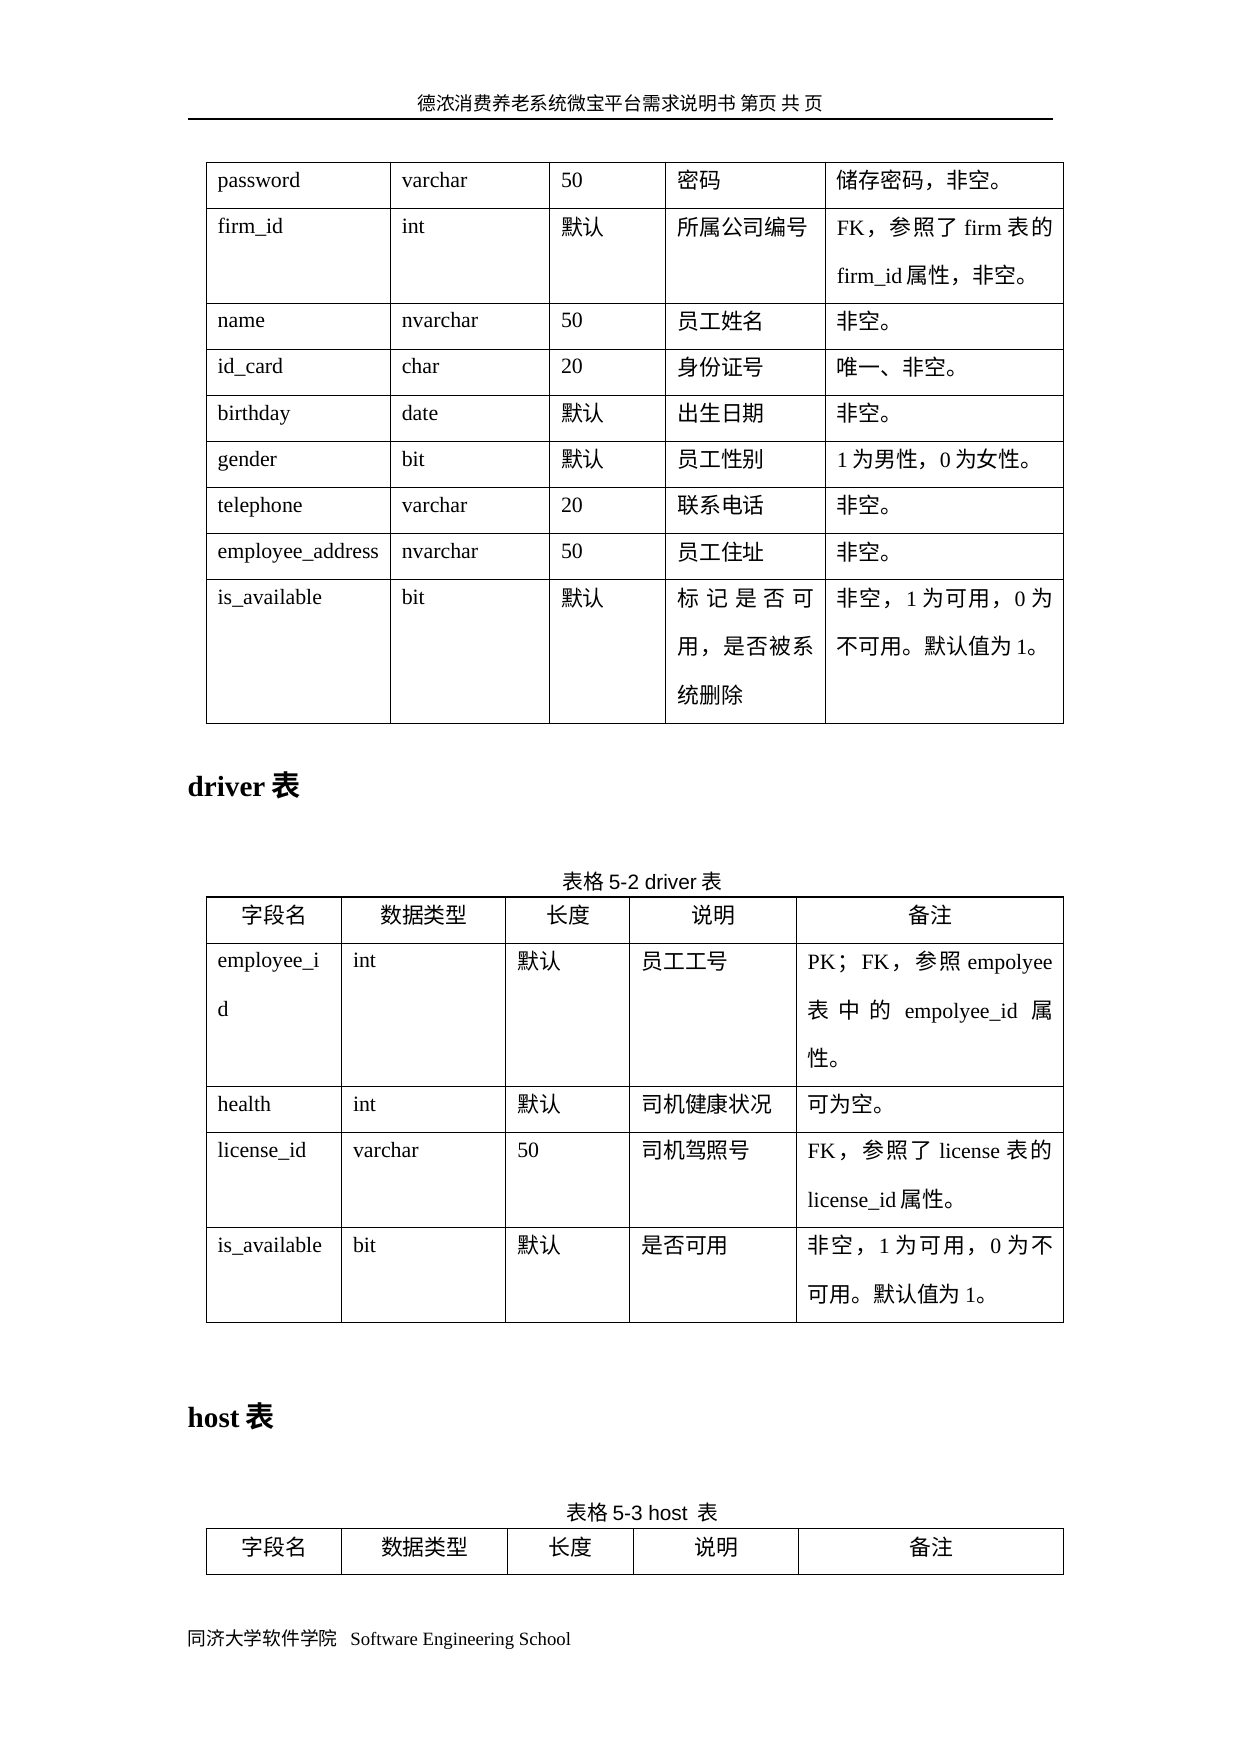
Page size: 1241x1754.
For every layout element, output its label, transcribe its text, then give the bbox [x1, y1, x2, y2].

table_cell 唯一、非空。 [826, 350, 1063, 395]
table_cell FK，参照了firm表的firm_id属性，非空。 [826, 209, 1063, 303]
table_cell varchar [342, 1133, 505, 1227]
table_cell varchar [391, 488, 549, 533]
table_cell int [342, 1087, 505, 1132]
table_cell 所属公司编号 [666, 209, 825, 303]
table_cell 默认 [506, 944, 629, 1086]
table_cell id_card [207, 350, 390, 395]
table_cell employee_address [207, 534, 390, 579]
table_cell 20 [550, 488, 665, 533]
table_cell 默认 [506, 1228, 629, 1322]
table_cell 联系电话 [666, 488, 825, 533]
table_cell 50 [506, 1133, 629, 1227]
table_cell int [342, 944, 505, 1086]
table_header 字段名 [207, 1529, 341, 1574]
table_cell 非空。 [826, 534, 1063, 579]
table_cell 司机驾照号 [630, 1133, 796, 1227]
table_cell int [391, 209, 549, 303]
table_cell password [207, 163, 390, 208]
table_cell firm_id [207, 209, 390, 303]
table_cell 默认 [506, 1087, 629, 1132]
table_cell nvarchar [391, 534, 549, 579]
table_cell 50 [550, 163, 665, 208]
table_cell 身份证号 [666, 350, 825, 395]
table_cell FK，参照了license表的license_id属性。 [797, 1133, 1063, 1227]
table_cell date [391, 396, 549, 441]
table_cell is_available [207, 1228, 341, 1322]
table_cell 非空，1为可用，0为不可用。默认值为1。 [797, 1228, 1063, 1322]
table_cell 非空，1为可用，0为不可用。默认值为1。 [826, 580, 1063, 723]
table_cell nvarchar [391, 304, 549, 349]
text 表格 5-3 host 表 [187, 1496, 1053, 1528]
table_header 备注 [797, 898, 1063, 942]
table_cell 员工工号 [630, 944, 796, 1086]
table_cell is_available [207, 580, 390, 723]
table_cell 非空。 [826, 396, 1063, 441]
table_cell 出生日期 [666, 396, 825, 441]
table_header 字段名 [207, 898, 341, 942]
table_cell name [207, 304, 390, 349]
table_cell 默认 [550, 580, 665, 723]
table_header 长度 [506, 898, 629, 942]
table_cell 员工性别 [666, 442, 825, 487]
table_cell 默认 [550, 442, 665, 487]
table_cell 非空。 [826, 304, 1063, 349]
table_header 数据类型 [342, 1529, 507, 1574]
table_cell 标记是否可用，是否被系统删除 [666, 580, 825, 723]
table_cell employee_id [207, 944, 341, 1086]
table_cell 员工姓名 [666, 304, 825, 349]
table_header 说明 [630, 898, 796, 942]
table_cell 司机健康状况 [630, 1087, 796, 1132]
table_cell 50 [550, 534, 665, 579]
table_cell telephone [207, 488, 390, 533]
table_cell 非空。 [826, 488, 1063, 533]
table_cell 1为男性，0为女性。 [826, 442, 1063, 487]
table_header 数据类型 [342, 898, 505, 942]
table_cell gender [207, 442, 390, 487]
table_cell 默认 [550, 209, 665, 303]
table_cell birthday [207, 396, 390, 441]
subtitle driver表 [187, 751, 1053, 816]
table_header 备注 [799, 1529, 1063, 1574]
table_cell 密码 [666, 163, 825, 208]
table_cell health [207, 1087, 341, 1132]
subtitle host表 [187, 1382, 1053, 1447]
table_cell 20 [550, 350, 665, 395]
table_cell 50 [550, 304, 665, 349]
table_cell bit [391, 442, 549, 487]
table_cell 是否可用 [630, 1228, 796, 1322]
text 表格 5-2 driver表 [187, 864, 1053, 896]
table_cell license_id [207, 1133, 341, 1227]
table_cell varchar [391, 163, 549, 208]
table_cell 可为空。 [797, 1087, 1063, 1132]
table_cell bit [342, 1228, 505, 1322]
table_cell PK；FK，参照empolyee表中的empolyee_id属性。 [797, 944, 1063, 1086]
table_header 说明 [634, 1529, 798, 1574]
table_cell char [391, 350, 549, 395]
table_cell 储存密码，非空。 [826, 163, 1063, 208]
table_cell 员工住址 [666, 534, 825, 579]
table_cell bit [391, 580, 549, 723]
table_cell 默认 [550, 396, 665, 441]
table_header 长度 [508, 1529, 633, 1574]
